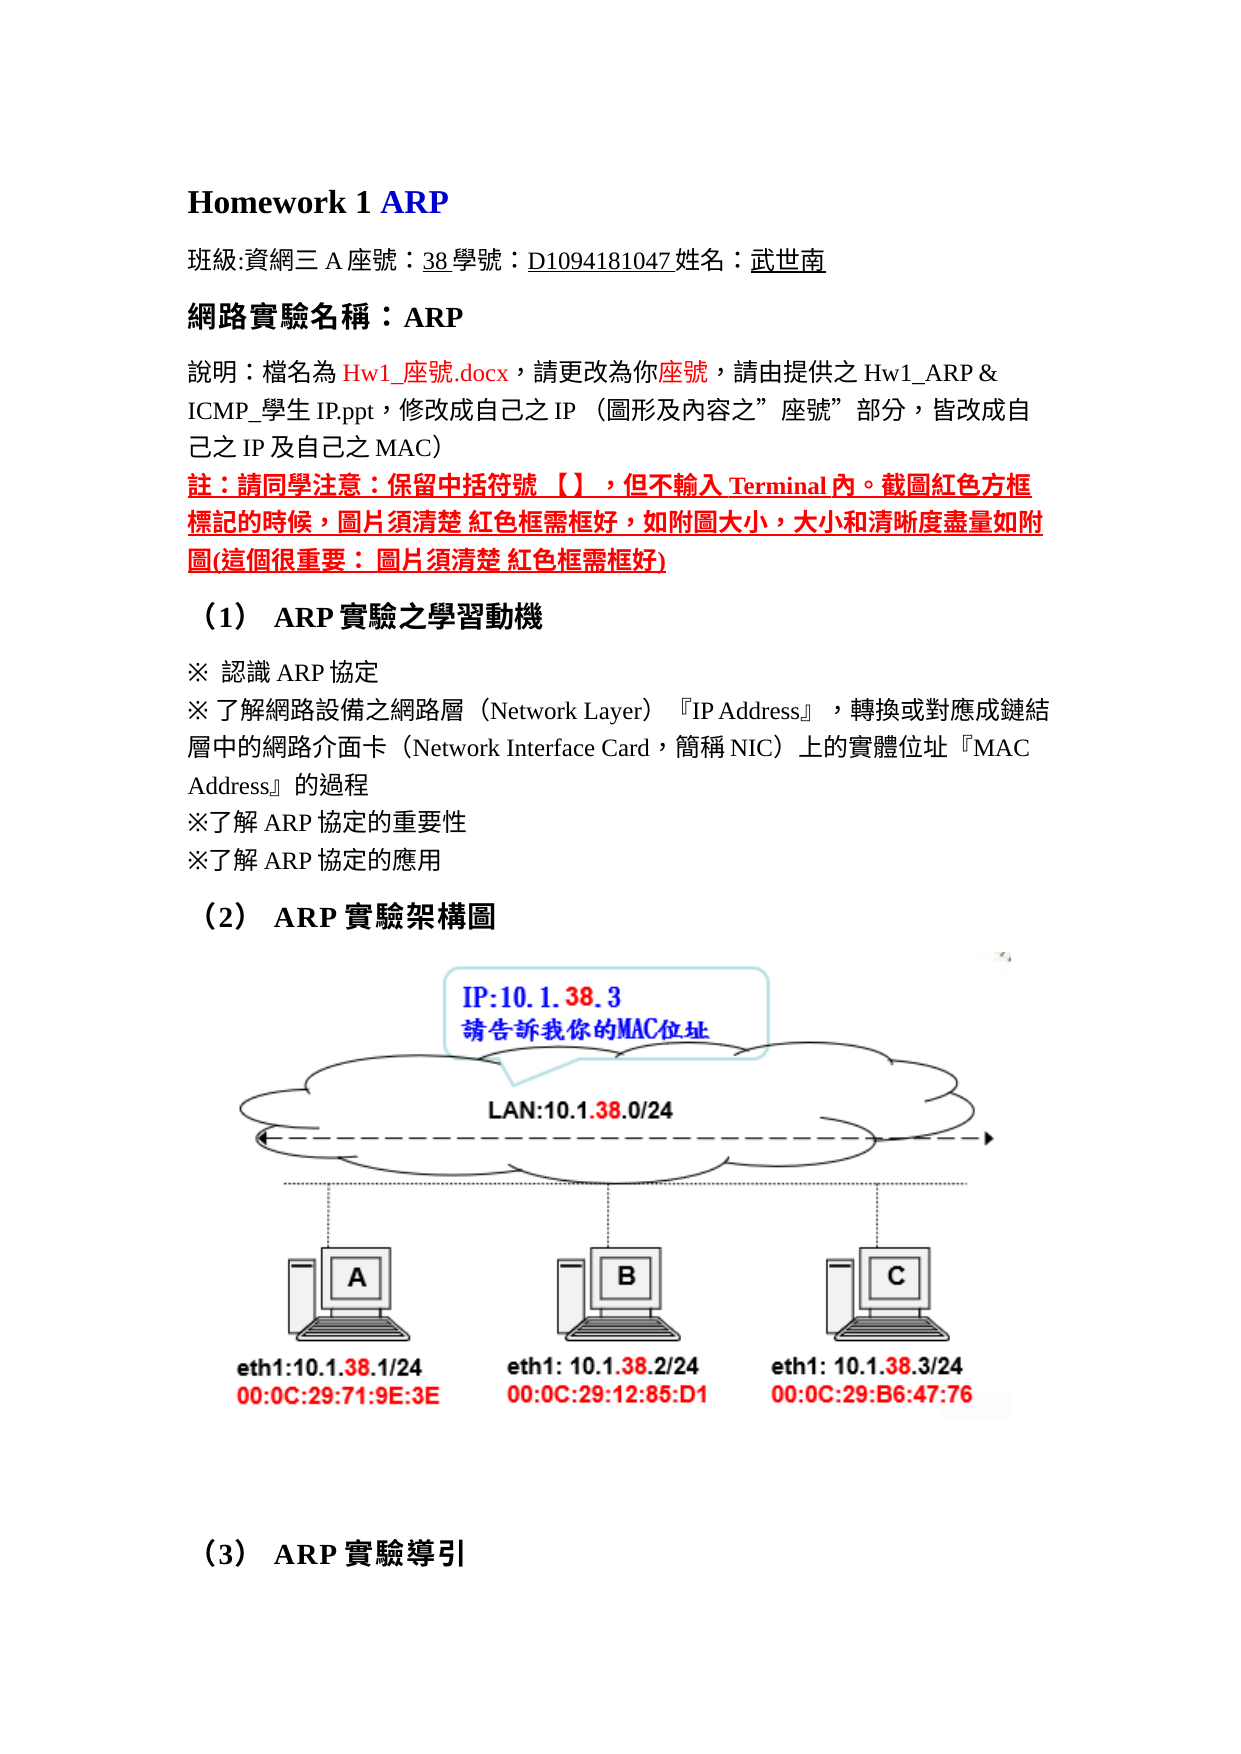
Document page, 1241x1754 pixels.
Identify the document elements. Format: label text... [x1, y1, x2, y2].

text 網路實驗名稱：ARP [187, 277, 1053, 352]
text 註：請同學注意：保留中括符號 【 】，但不輸入Terminal內。截圖紅色方框標記的時候，圖片須清楚 紅色框需框好，如附圖大小，大小和清晰度盡量如附圖(這個很重要： 圖片須清楚 紅色框需框好) [187, 464, 1053, 577]
text ※了解ARP協定的重要性 [187, 802, 1053, 839]
text Homework 1 ARP [187, 164, 1053, 239]
text （1） ARP實驗之學習動機 [187, 577, 1053, 652]
text ※了解ARP協定的應用 [187, 839, 1053, 877]
text （2） ARP實驗架構圖 [187, 877, 1053, 952]
text ※ 了解網路設備之網路層（Network Layer）『IP Address』，轉換或對應成鏈結層中的網路介面卡（Network Interface Card，簡稱NIC）上的實體位址『MAC Address』的過程 [187, 689, 1053, 802]
text ※ 認識ARP協定 [187, 652, 1053, 689]
text 說明：檔名為Hw1_座號.docx，請更改為你座號，請由提供之Hw1_ARP & ICMP_學生IP.ppt，修改成自己之IP （圖形及內容之”座號”部分，皆改成自己之IP及自己之MAC） [187, 352, 1053, 464]
text 班級:資網三A座號：38學號：D1094181047姓名：武世南 [187, 239, 1053, 277]
picture [229, 952, 1011, 1420]
text （3） ARP實驗導引 [187, 1514, 1053, 1589]
